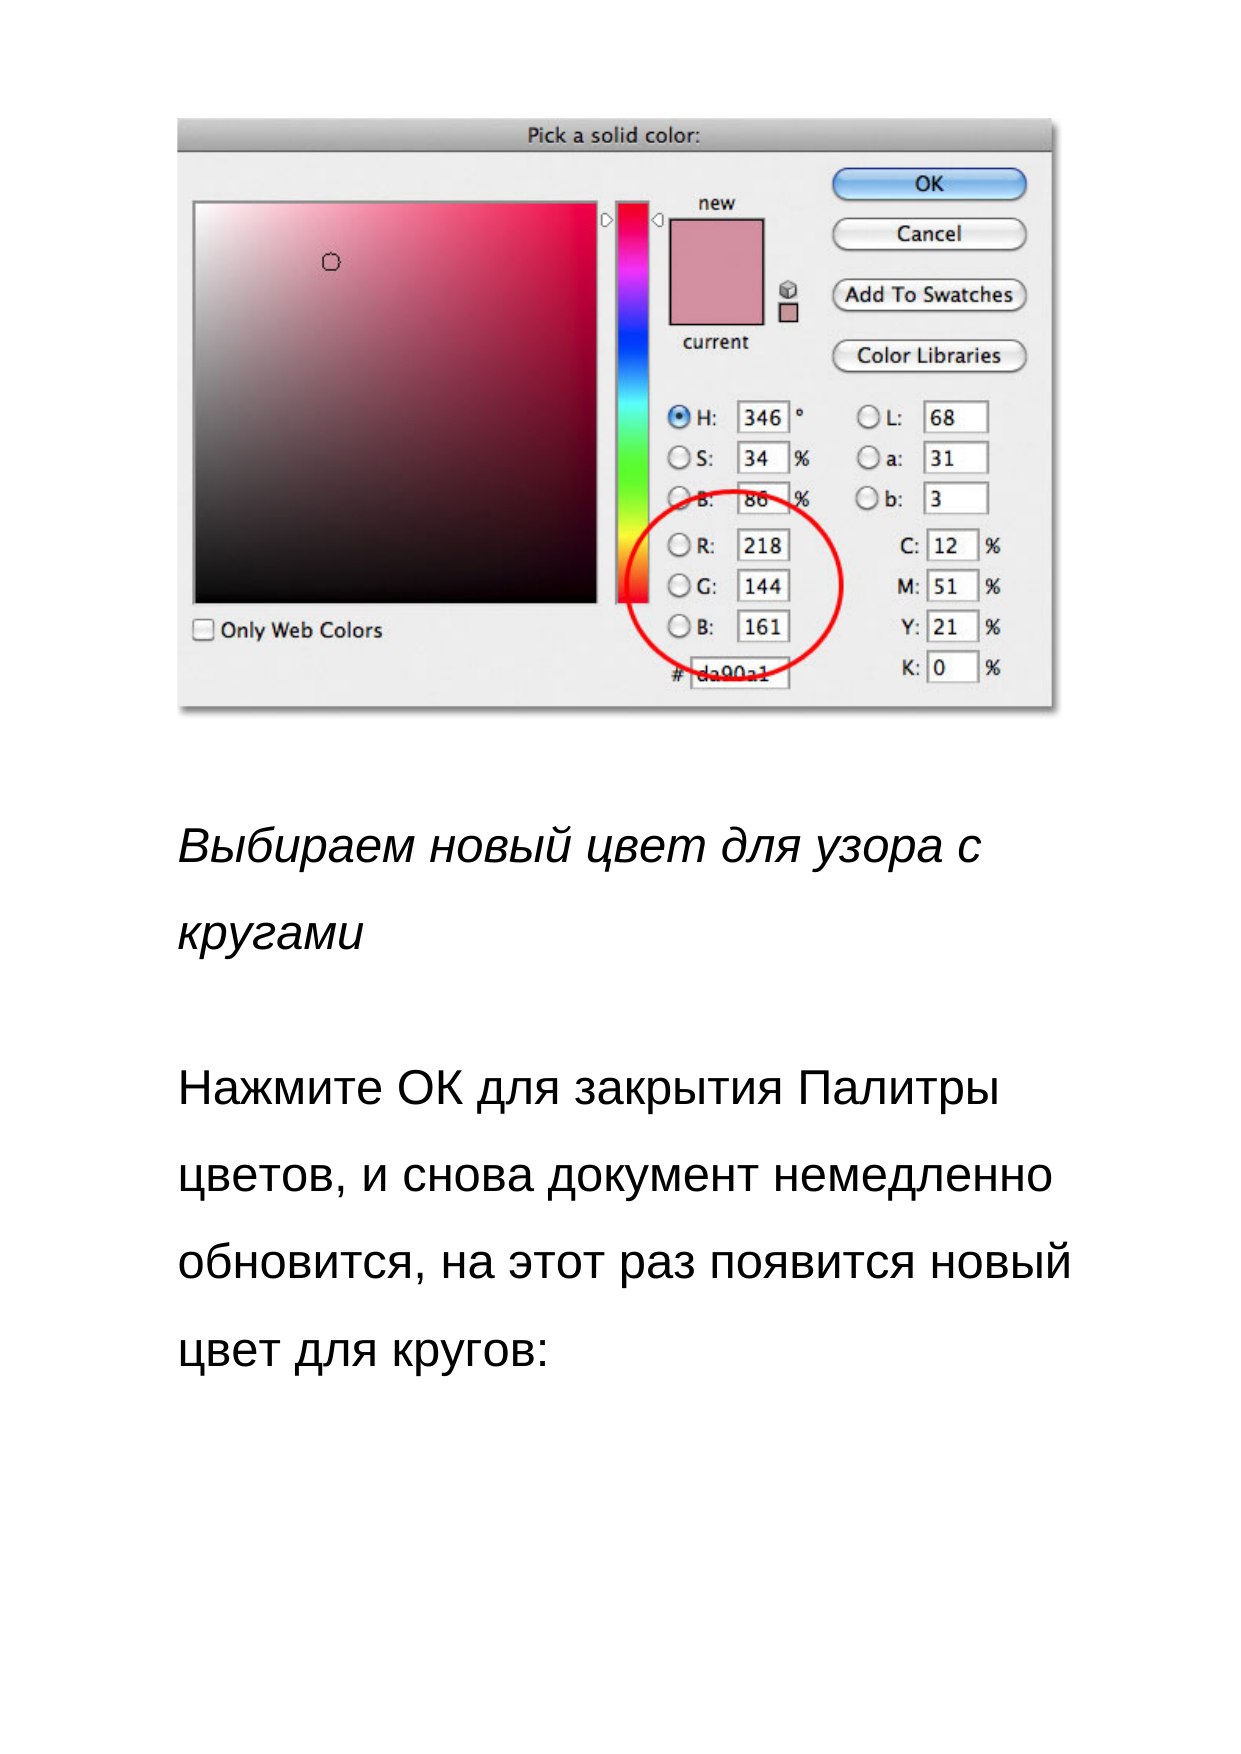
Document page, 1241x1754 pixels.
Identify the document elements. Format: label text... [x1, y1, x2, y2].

text Выбираем новый цвет для узора с кругами [177, 786, 1152, 960]
picture [177, 118, 1063, 719]
text Нажмите ОК для закрытия Палитры цветов, и снова документ немедленно обновится, на этот раз появится новый цвет для кругов: [177, 1027, 1152, 1376]
